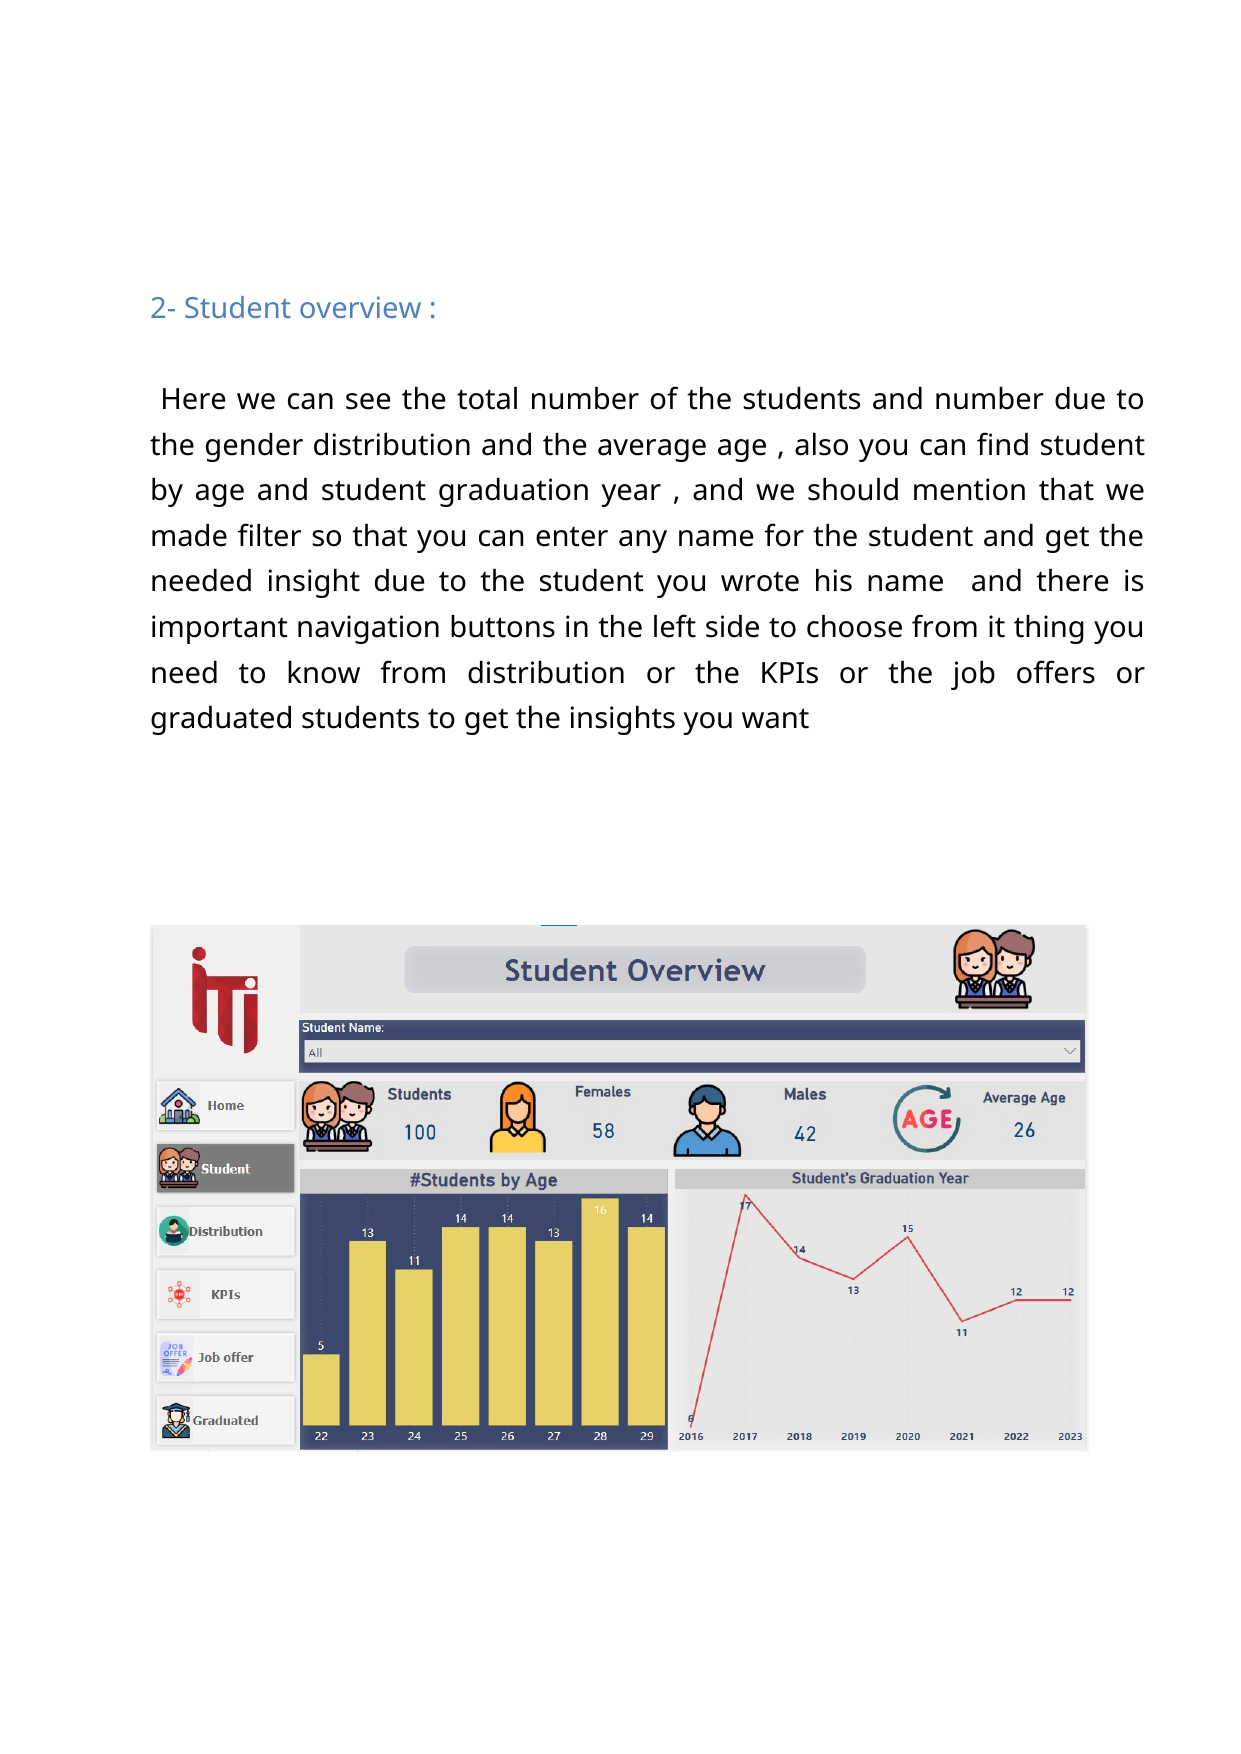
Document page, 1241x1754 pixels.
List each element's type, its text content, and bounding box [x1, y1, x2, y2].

list Student overview : [150, 287, 1146, 327]
list Here we can see the total number of the students and number due to the gender distribution and the average age , also you can find student by age and student graduation year , and we should mention that we made filter so that you can enter any name for the student and get the needed insight due to the student you wrote his name and there is important navigation buttons in the left side to choose from it thing you need to know from distribution or the KPIs or the job offers or graduated students to get the insights you want [150, 378, 1146, 737]
picture [150, 925, 1090, 1452]
